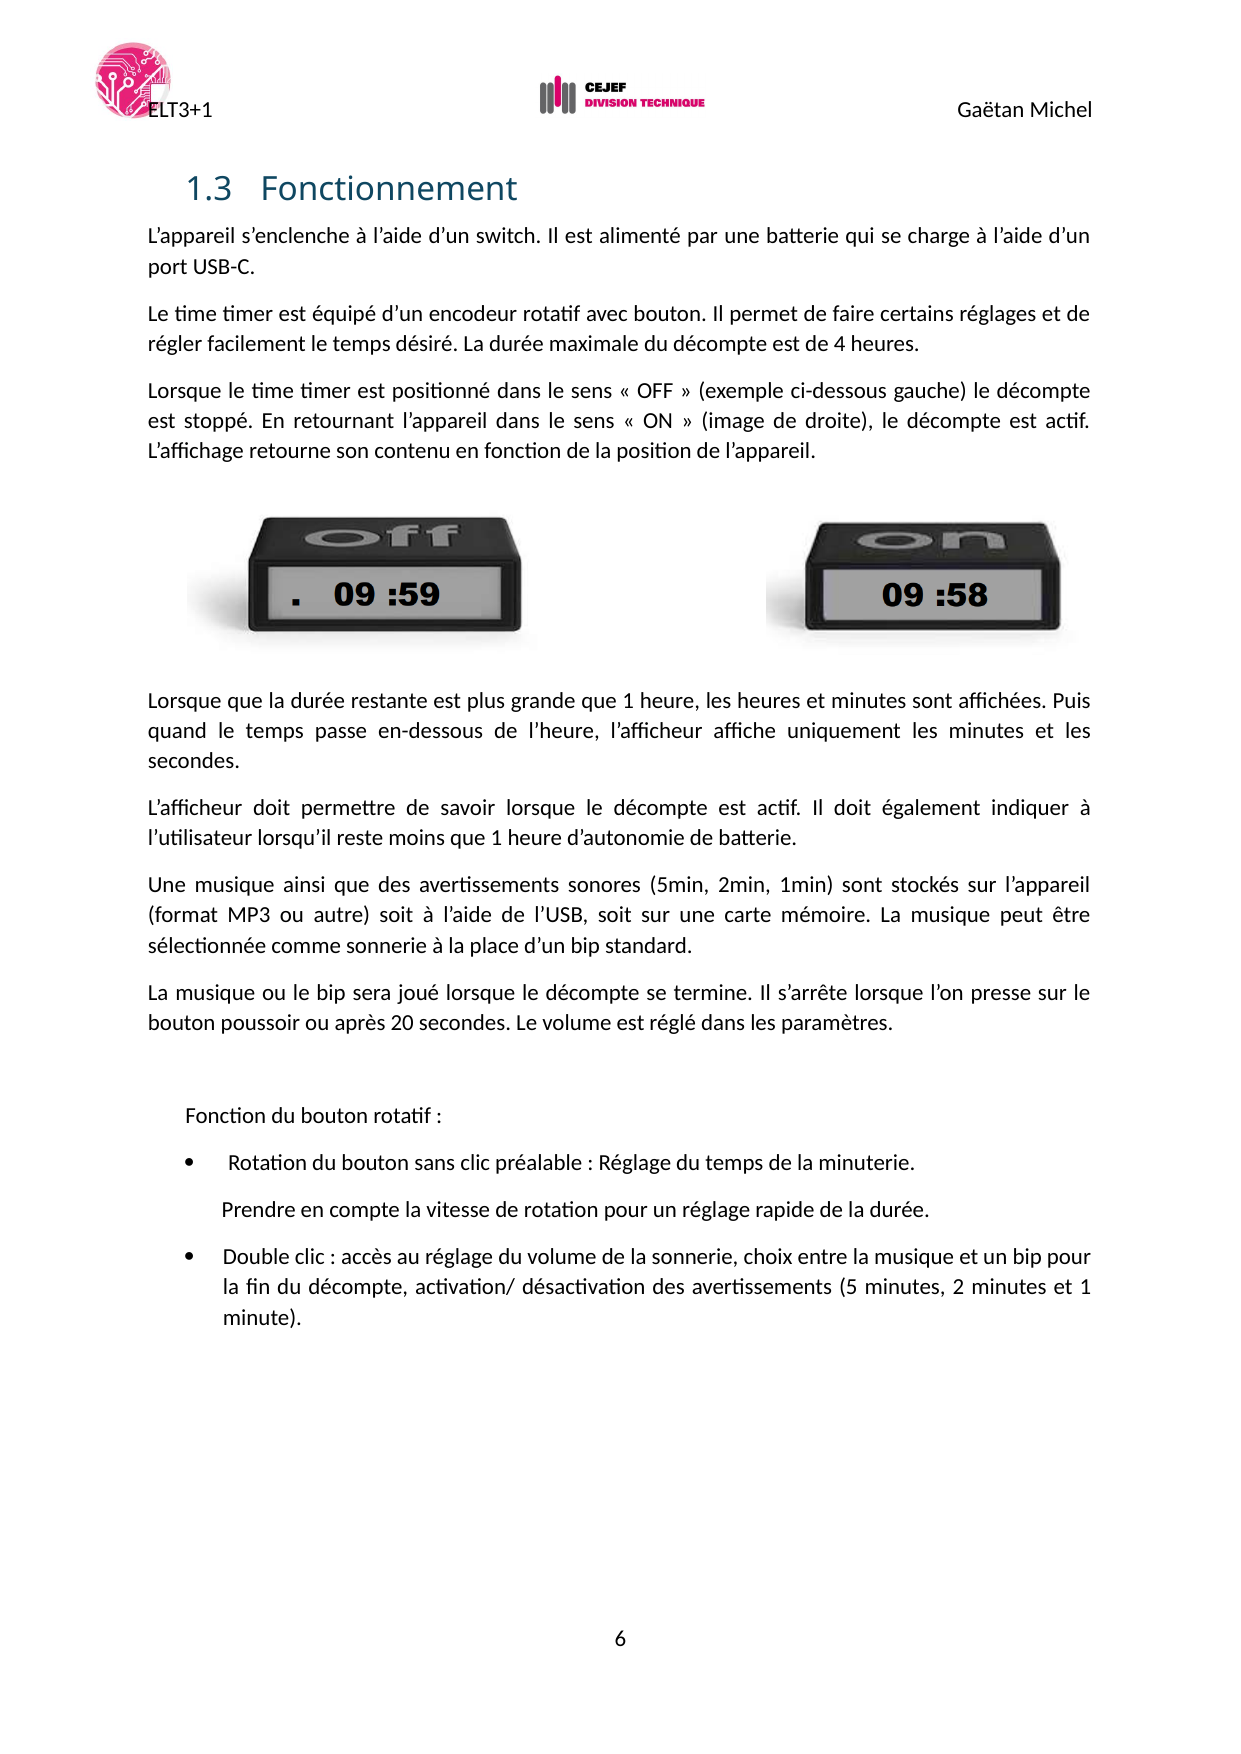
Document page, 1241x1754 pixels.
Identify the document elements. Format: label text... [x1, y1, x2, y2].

list Rotation du bouton sans clic préalable : Réglage du temps de la minuterie. [185, 1148, 1092, 1177]
text Lorsque que la durée restante est plus grande que 1 heure, les heures et minutes sont affichées. Puis quand le temps passe en-dessous de l’heure, l’afficheur affiche uniquement les minutes et les secondes. [148, 686, 1092, 774]
text L’appareil s’enclenche à l’aide d’un switch. Il est alimenté par une batterie qui se charge à l’aide d’un port USB-C. [148, 222, 1092, 280]
picture [534, 73, 706, 118]
text L’afficheur doit permettre de savoir lorsque le décompte est actif. Il doit également indiquer à l’utilisateur lorsqu’il reste moins que 1 heure d’autonomie de batterie. [148, 793, 1092, 852]
list Double clic : accès au réglage du volume de la sonnerie, choix entre la musique et un bip pour la fin du décompte, activation/ désactivation des avertissements (5 minutes, 2 minutes et 1 minute). [185, 1242, 1092, 1331]
text Prendre en compte la vitesse de rotation pour un réglage rapide de la durée. [185, 1195, 1092, 1223]
picture [90, 38, 173, 121]
text La musique ou le bip sera joué lorsque le décompte se termine. Il s’arrête lorsque l’on presse sur le bouton poussoir ou après 20 secondes. Le volume est réglé dans les paramètres. [148, 978, 1092, 1036]
text Le time timer est équipé d’un encodeur rotatif avec bouton. Il permet de faire certains réglages et de régler facilement le temps désiré. La durée maximale du décompte est de 4 heures. [148, 299, 1092, 357]
text Fonction du bouton rotatif : [185, 1102, 1092, 1130]
text Lorsque le time timer est positionné dans le sens « OFF » (exemple ci-dessous gauche) le décompte est stoppé. En retournant l’appareil dans le sens « ON » (image de droite), le décompte est actif. L’affichage retourne son contenu en fonction de la position de l’appareil. [148, 376, 1092, 464]
picture [185, 483, 1130, 668]
subtitle Fonctionnement [185, 164, 1092, 210]
text Une musique ainsi que des avertissements sonores (5min, 2min, 1min) sont stockés sur l’appareil (format MP3 ou autre) soit à l’aide de l’USB, soit sur une carte mémoire. La musique peut être sélectionnée comme sonnerie à la place d’un bip standard. [148, 870, 1092, 959]
